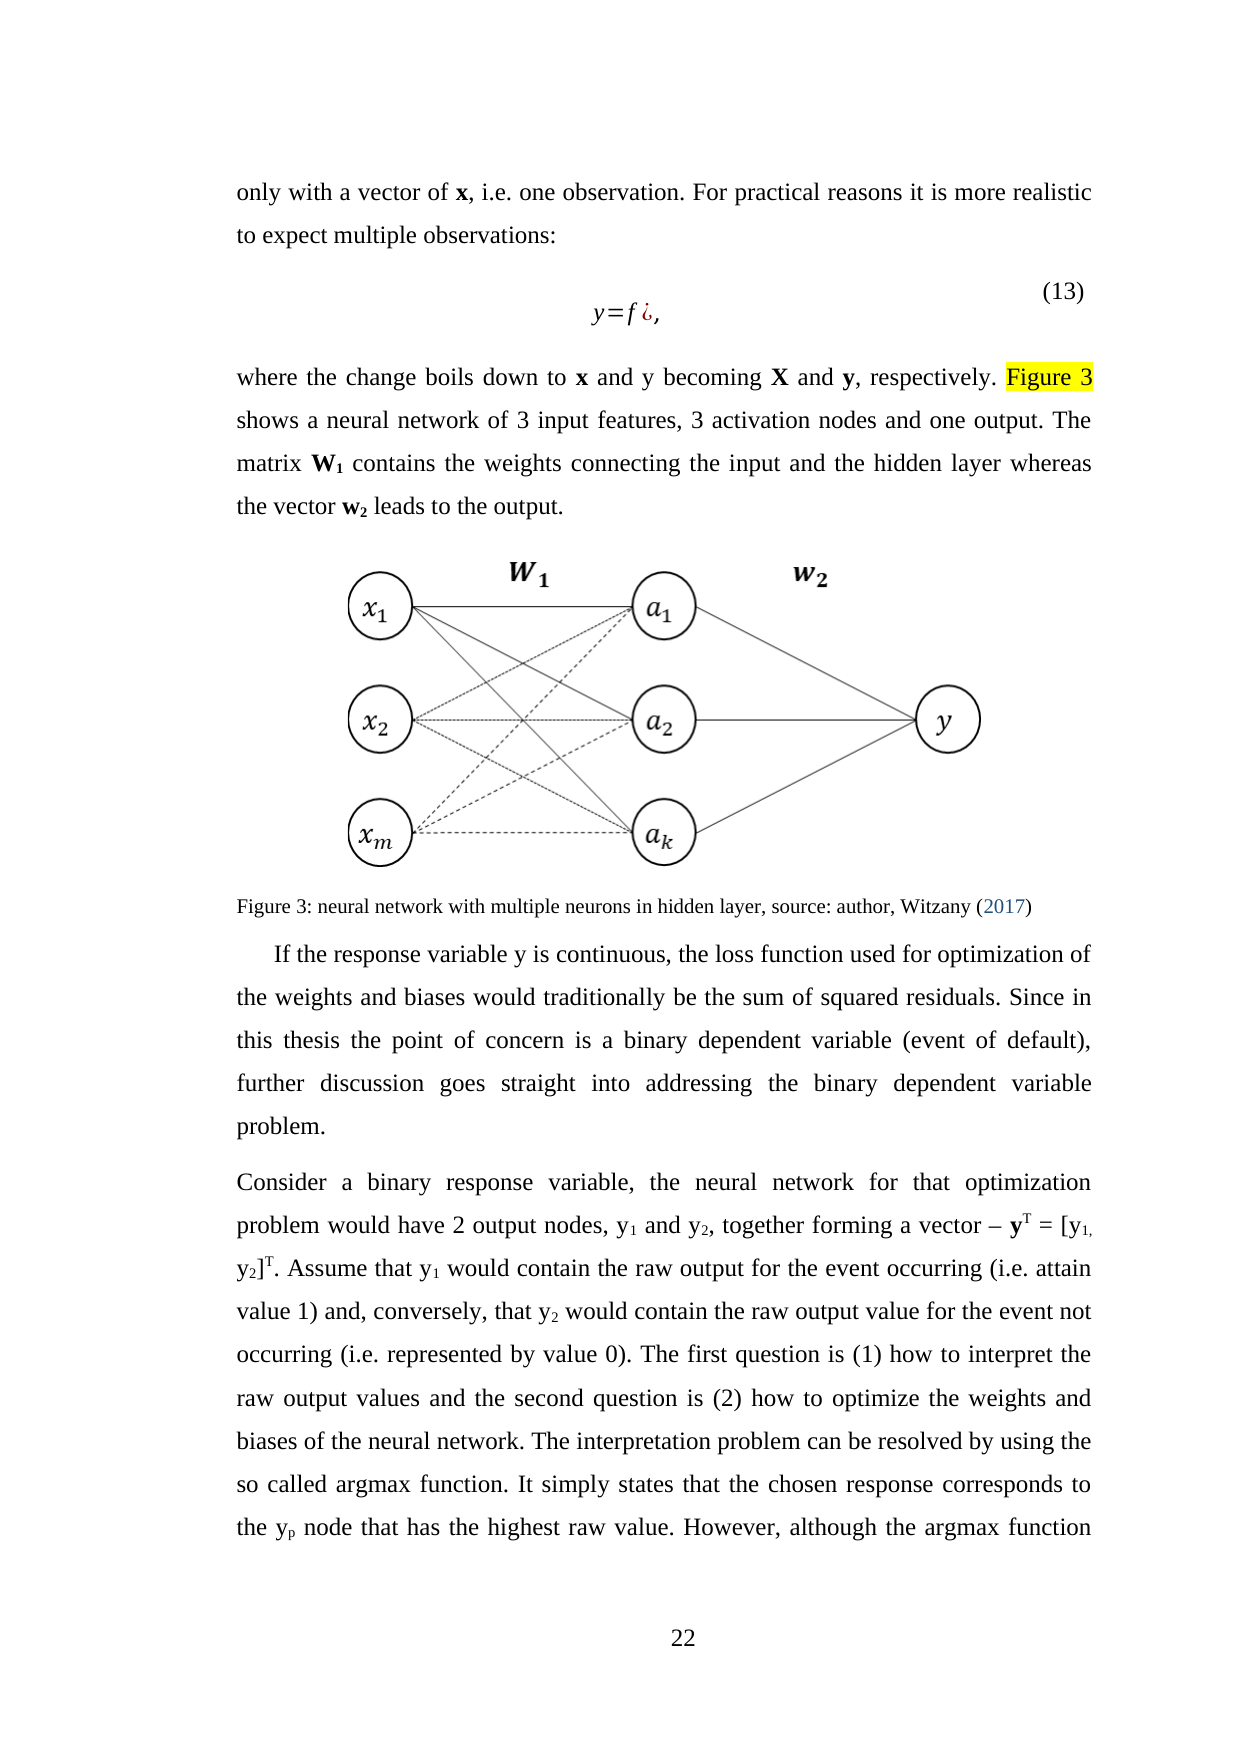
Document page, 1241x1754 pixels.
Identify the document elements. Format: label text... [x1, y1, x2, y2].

table_header [1015, 276, 1091, 362]
text where the change boils down to x and y becoming X and y, respectively. Figure 3 shows a neural network of 3 input features, 3 activation nodes and one output. The matrix W1 contains the weights connecting the input and the hidden layer whereas the vector w2 leads to the output. [236, 362, 1092, 520]
picture [347, 547, 981, 867]
text Figure 3: neural network with multiple neurons in hidden layer, source: author, Witzany (2017) [236, 894, 1092, 918]
table_header , [236, 276, 1014, 362]
text If the response variable y is continuous, the loss function used for optimization of the weights and biases would traditionally be the sum of squared residuals. Since in this thesis the point of concern is a binary dependent variable (event of default), further discussion goes straight into addressing the binary dependent variable problem. [236, 939, 1092, 1140]
